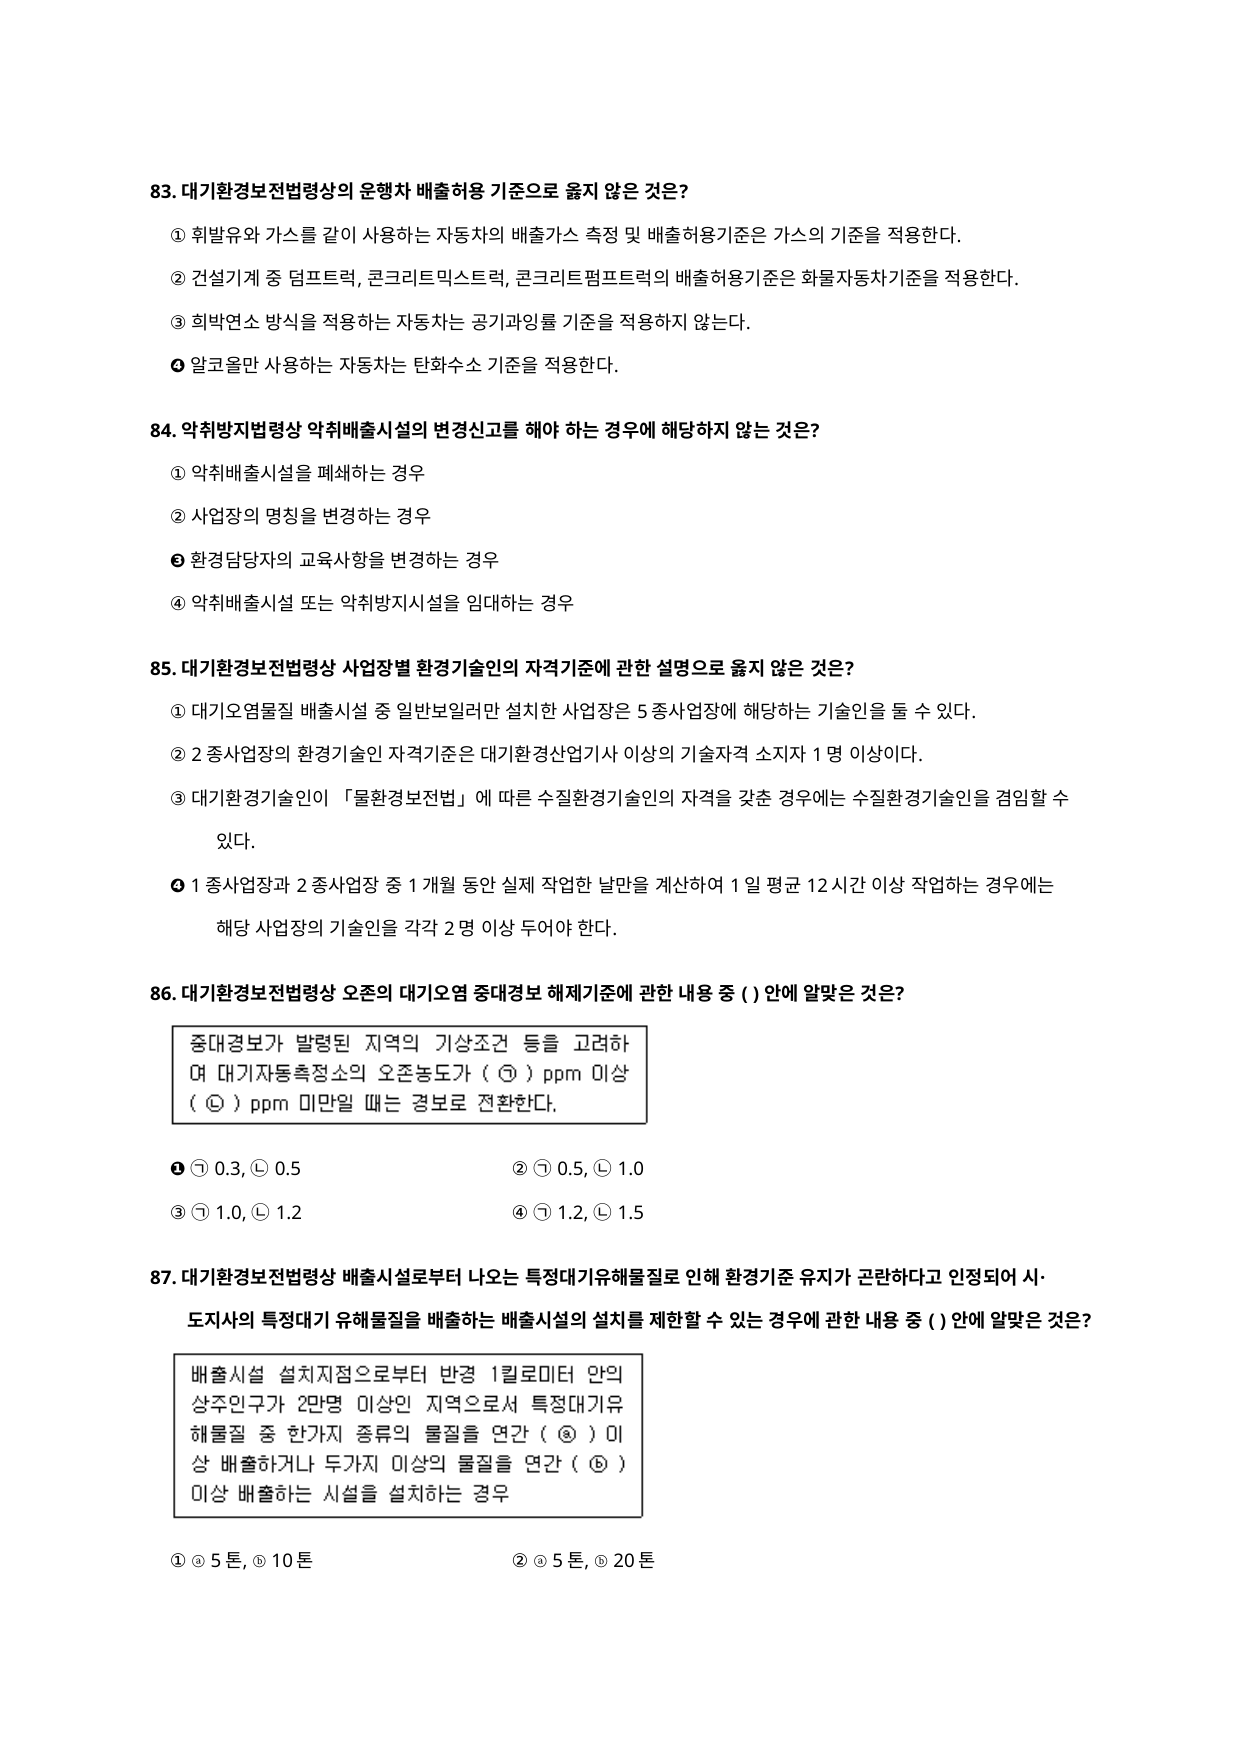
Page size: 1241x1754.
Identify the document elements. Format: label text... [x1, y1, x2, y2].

text ③ 희박연소 방식을 적용하는 자동차는 공기과잉률 기준을 적용하지 않는다. [150, 307, 1090, 335]
text ③ ㉠ 1.0, ㉡ 1.2 ④ ㉠ 1.2, ㉡ 1.5 [150, 1197, 1090, 1225]
text ❹ 알코올만 사용하는 자동차는 탄화수소 기준을 적용한다. [150, 351, 1090, 378]
text ② 건설기계 중 덤프트럭, 콘크리트믹스트럭, 콘크리트펌프트럭의 배출허용기준은 화물자동차기준을 적용한다. [150, 264, 1090, 291]
text ① 휘발유와 가스를 같이 사용하는 자동차의 배출가스 측정 및 배출허용기준은 가스의 기준을 적용한다. [150, 221, 1090, 248]
text 86. 대기환경보전법령상 오존의 대기오염 중대경보 해제기준에 관한 내용 중 ( ) 안에 알맞은 것은? [150, 978, 1090, 1005]
text ② 사업장의 명칭을 변경하는 경우 [150, 502, 1090, 529]
text ③ 대기환경기술인이 「물환경보전법」에 따른 수질환경기술인의 자격을 갖춘 경우에는 수질환경기술인을 겸임할 수 있다. [150, 783, 1090, 854]
text 85. 대기환경보전법령상 사업장별 환경기술인의 자격기준에 관한 설명으로 옳지 않은 것은? [150, 653, 1090, 680]
text 83. 대기환경보전법령상의 운행차 배출허용 기준으로 옳지 않은 것은? [150, 177, 1090, 204]
picture [169, 1349, 648, 1523]
text ② 2종사업장의 환경기술인 자격기준은 대기환경산업기사 이상의 기술자격 소지자 1명 이상이다. [150, 740, 1090, 767]
text ❶ ㉠ 0.3, ㉡ 0.5 ② ㉠ 0.5, ㉡ 1.0 [150, 1153, 1090, 1181]
text ① 악취배출시설을 폐쇄하는 경우 [150, 459, 1090, 486]
text 87. 대기환경보전법령상 배출시설로부터 나오는 특정대기유해물질로 인해 환경기준 유지가 곤란하다고 인정되어 시·도지사의 특정대기 유해물질을 배출하는 배출시설의 설치를 제한할 수 있는 경우에 관한 내용 중 ( ) 안에 알맞은 것은? [150, 1262, 1090, 1333]
text 84. 악취방지법령상 악취배출시설의 변경신고를 해야 하는 경우에 해당하지 않는 것은? [150, 415, 1090, 442]
text ① 대기오염물질 배출시설 중 일반보일러만 설치한 사업장은 5종사업장에 해당하는 기술인을 둘 수 있다. [150, 697, 1090, 724]
picture [169, 1021, 651, 1131]
text ④ 악취배출시설 또는 악취방지시설을 임대하는 경우 [150, 589, 1090, 616]
text ① ⓐ 5톤, ⓑ 10톤 ② ⓐ 5톤, ⓑ 20톤 [150, 1545, 1090, 1572]
text ❸ 환경담당자의 교육사항을 변경하는 경우 [150, 546, 1090, 573]
text ❹ 1종사업장과 2종사업장 중 1개월 동안 실제 작업한 날만을 계산하여 1일 평균 12시간 이상 작업하는 경우에는 해당 사업장의 기술인을 각각 2명 이상 두어야 한다. [150, 870, 1090, 941]
